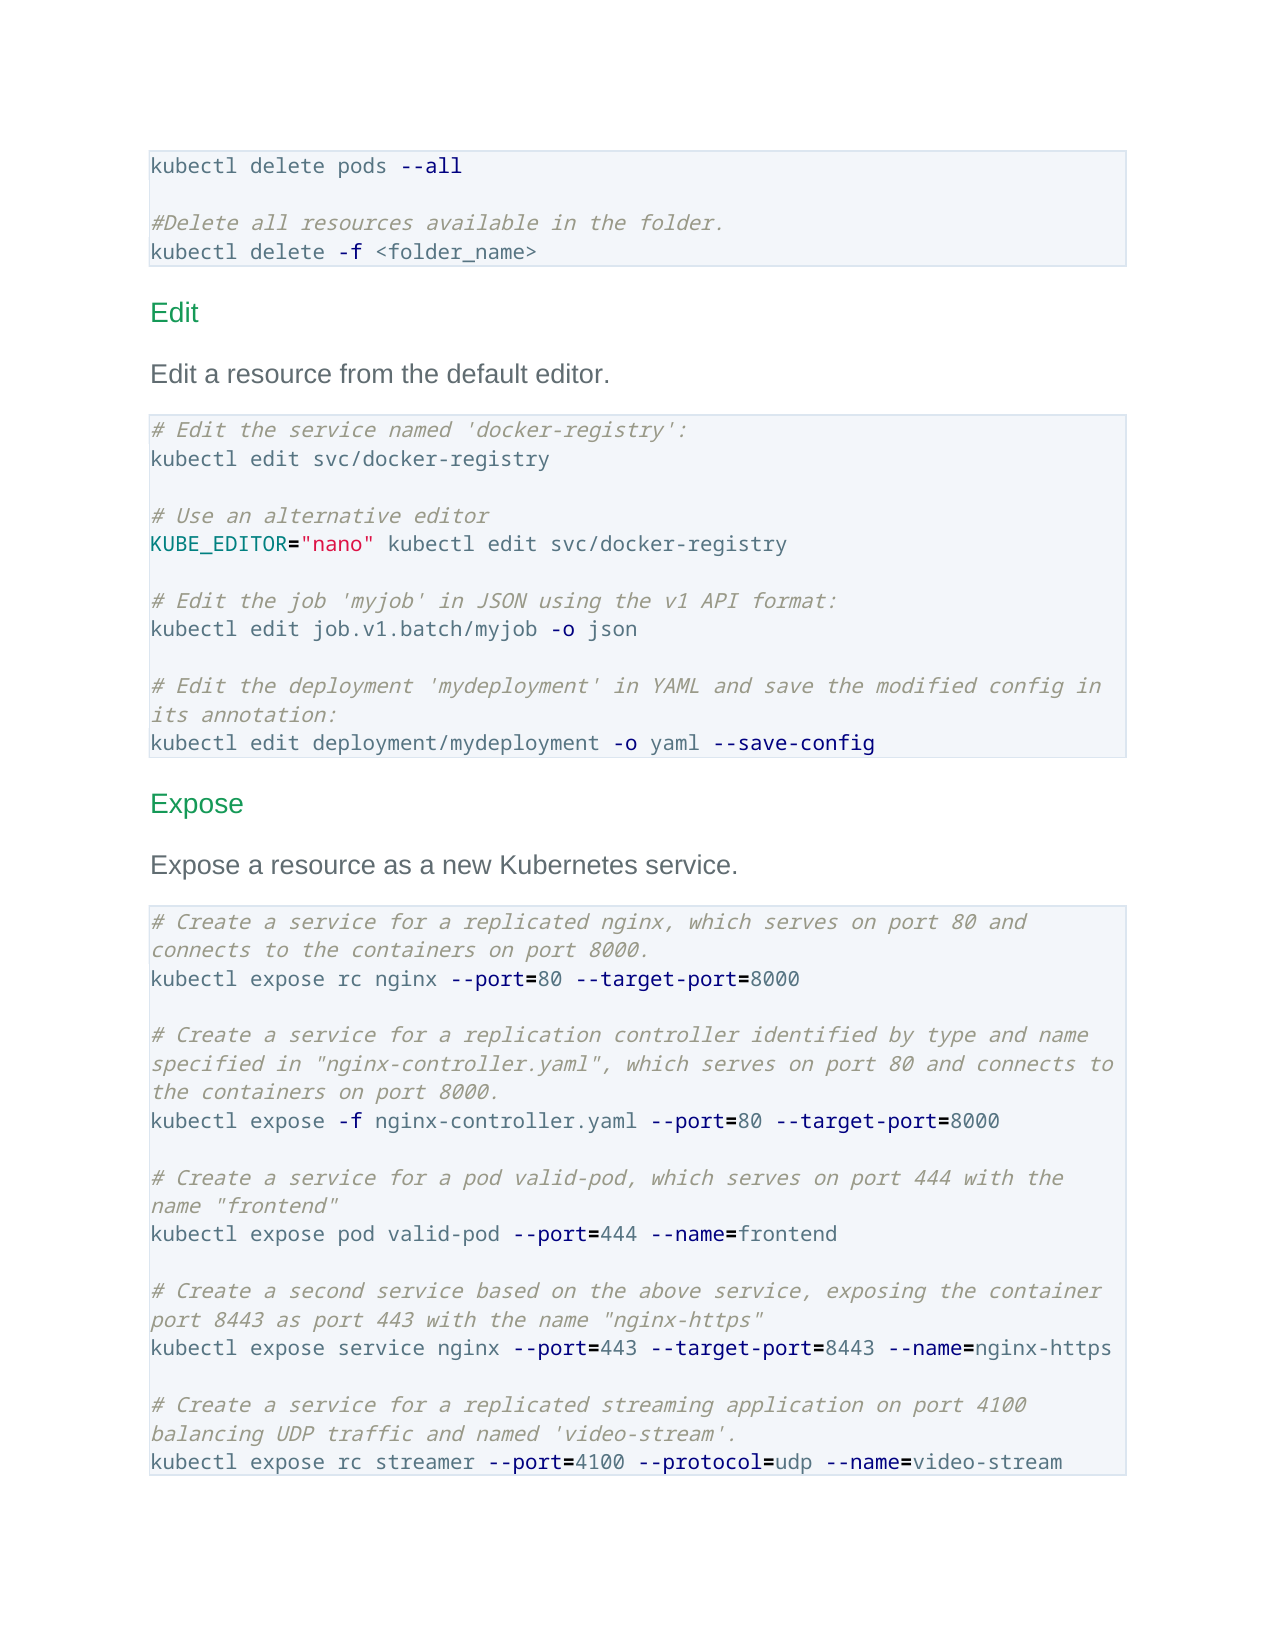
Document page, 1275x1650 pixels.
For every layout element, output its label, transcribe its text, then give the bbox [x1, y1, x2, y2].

text Expose [150, 787, 1125, 820]
text kubectl edit deployment/mydeployment -o yaml --save-config [150, 727, 1125, 757]
text kubectl edit job.v1.batch/myjob -o json [150, 614, 1125, 643]
text KUBE_EDITOR="nano" kubectl edit svc/docker-registry [150, 529, 1125, 558]
text # Edit the job 'myjob' in JSON using the v1 API format: [150, 586, 1125, 614]
text # Create a service for a replicated streaming application on port 4100 balancing UDP traffic and named 'video-stream'. [150, 1390, 1125, 1447]
text # Use an alternative editor [150, 501, 1125, 529]
text Expose a resource as a new Kubernetes service. [150, 849, 1125, 880]
text # Create a service for a pod valid-pod, which serves on port 444 with the name "frontend" [150, 1163, 1125, 1219]
text # Create a service for a replication controller identified by type and name specified in "nginx-controller.yaml", which serves on port 80 and connects to the containers on port 8000. [150, 1021, 1125, 1106]
text kubectl expose service nginx --port=443 --target-port=8443 --name=nginx-https [150, 1333, 1125, 1362]
text # Edit the service named 'docker-registry': [150, 416, 1125, 444]
text # Edit the deployment 'mydeployment' in YAML and save the modified config in its annotation: [150, 671, 1125, 727]
text kubectl delete pods --all [150, 152, 1125, 180]
text kubectl expose rc nginx --port=80 --target-port=8000 [150, 964, 1125, 992]
text # Create a service for a replicated nginx, which serves on port 80 and connects to the containers on port 8000. [150, 907, 1125, 964]
text # Create a second service based on the above service, exposing the container port 8443 as port 443 with the name "nginx-https" [150, 1276, 1125, 1333]
text kubectl expose pod valid-pod --port=444 --name=frontend [150, 1219, 1125, 1248]
text kubectl expose -f nginx-controller.yaml --port=80 --target-port=8000 [150, 1106, 1125, 1134]
text kubectl delete -f <folder_name> [150, 235, 1125, 265]
text kubectl expose rc streamer --port=4100 --protocol=udp --name=video-stream [150, 1447, 1125, 1474]
text Edit a resource from the default editor. [150, 358, 1125, 389]
text Edit [150, 296, 1125, 328]
text #Delete all resources available in the folder. [150, 208, 1125, 235]
text kubectl edit svc/docker-registry [150, 444, 1125, 472]
